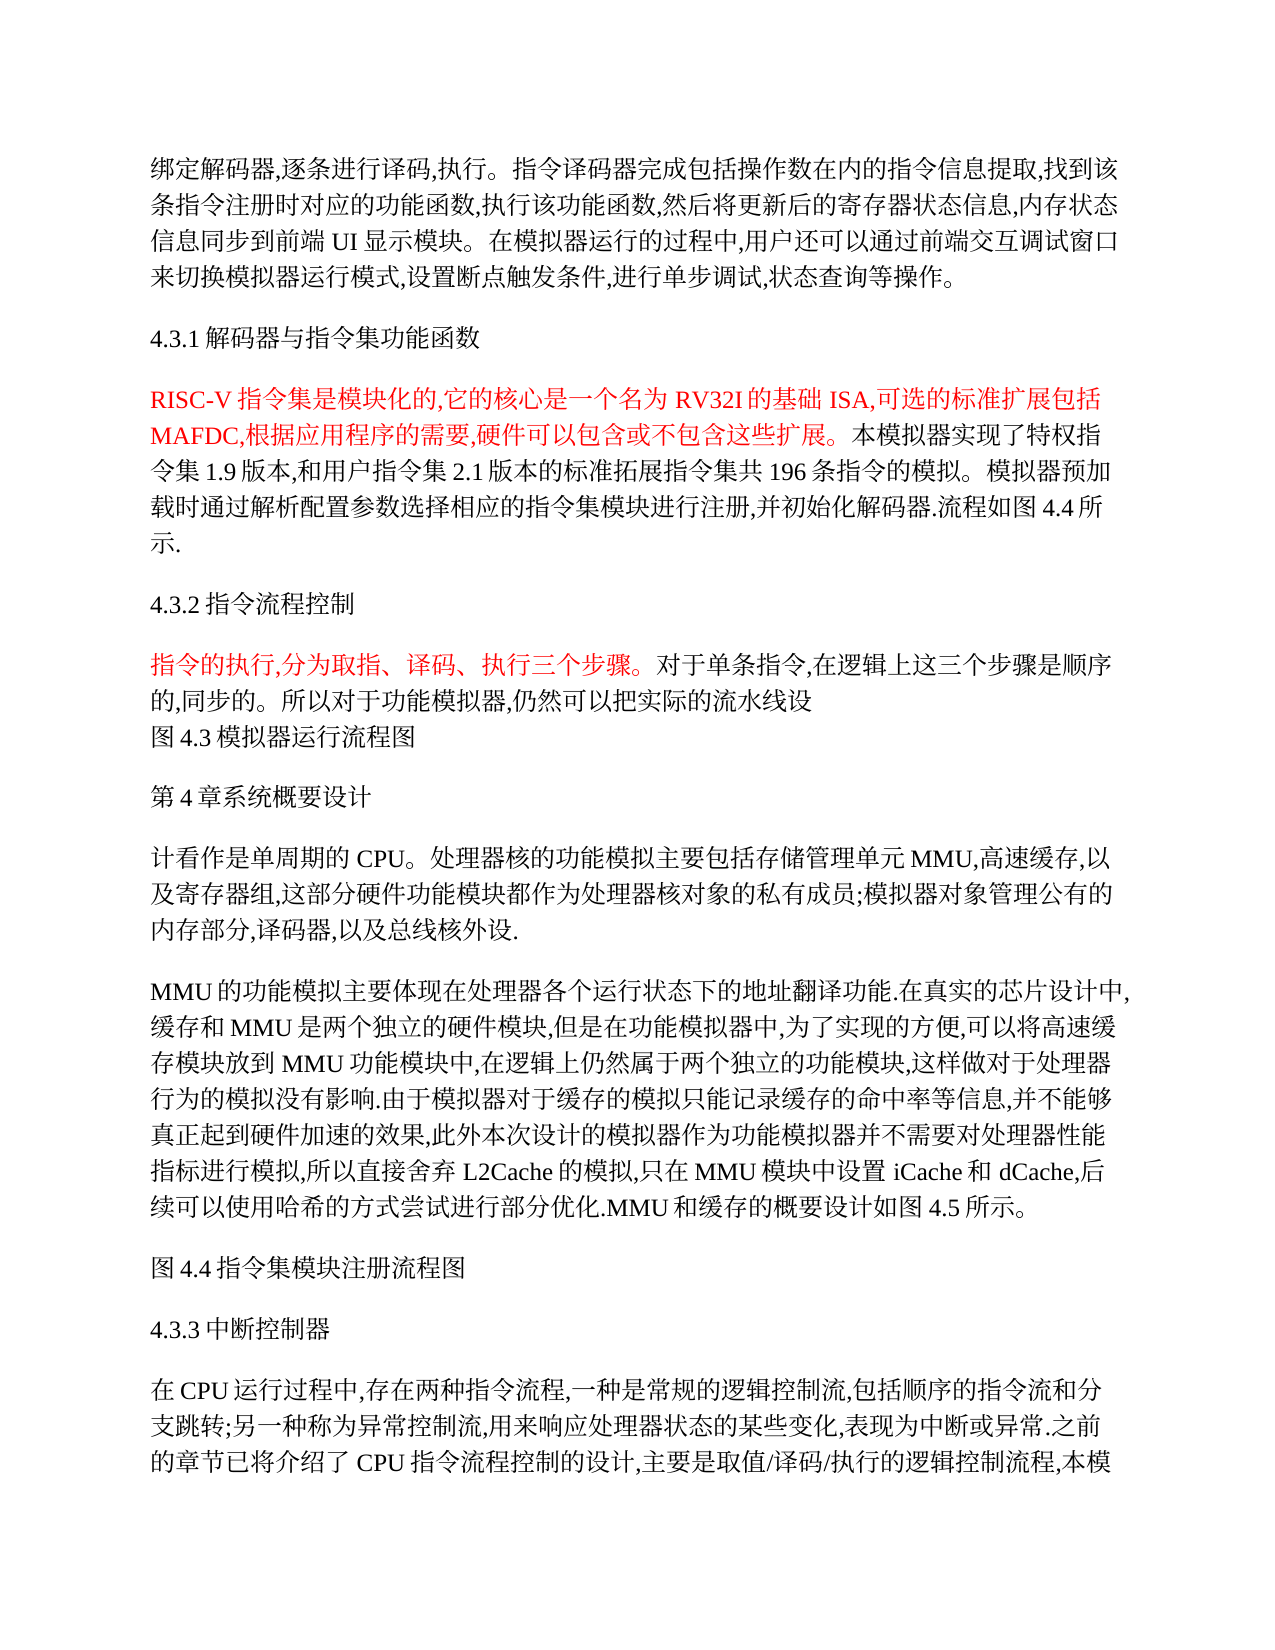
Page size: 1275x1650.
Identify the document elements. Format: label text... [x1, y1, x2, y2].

text 图4.4指令集模块注册流程图 [150, 1248, 1125, 1284]
text 4.3.2指令流程控制 [150, 584, 1125, 620]
text 4.3.1解码器与指令集功能函数 [150, 319, 1125, 355]
text MMU的功能模拟主要体现在处理器各个运行状态下的地址翻译功能.在真实的芯片设计中,缓存和MMU是两个独立的硬件模块,但是在功能模拟器中,为了实现的方便,可以将高速缓存模块放到 MMU功能模块中,在逻辑上仍然属于两个独立的功能模块,这样做对于处理器行为的模拟没有影响.由于模拟器对于缓存的模拟只能记录缓存的命中率等信息,并不能够真正起到硬件加速的效果,此外本次设计的模拟器作为功能模拟器并不需要对处理器性能指标进行模拟,所以直接舍弃 L2Cache的模拟,只在MMU模块中设置 iCache和 dCache,后续可以使用哈希的方式尝试进行部分优化.MMU和缓存的概要设计如图4.5所示。 [150, 972, 1125, 1223]
text 指令的执行,分为取指、译码、执行三个步骤。对于单条指令,在逻辑上这三个步骤是顺序的,同步的。所以对于功能模拟器,仍然可以把实际的流水线设 图4.3模拟器运行流程图 [150, 645, 1125, 753]
text 计看作是单周期的 CPU。处理器核的功能模拟主要包括存储管理单元MMU,高速缓存,以及寄存器组,这部分硬件功能模块都作为处理器核对象的私有成员;模拟器对象管理公有的内存部分,译码器,以及总线核外设. [150, 839, 1125, 947]
text 第4章系统概要设计 [150, 778, 1125, 814]
text RISC-V指令集是模块化的,它的核心是一个名为 RV32I的基础 ISA,可选的标准扩展包括MAFDC,根据应用程序的需要,硬件可以包含或不包含这些扩展。本模拟器实现了特权指令集1.9版本,和用户指令集2.1版本的标准拓展指令集共196条指令的模拟。模拟器预加载时通过解析配置参数选择相应的指令集模块进行注册,并初始化解码器.流程如图4.4所示. [150, 380, 1125, 559]
text 4.3.3中断控制器 [150, 1309, 1125, 1345]
